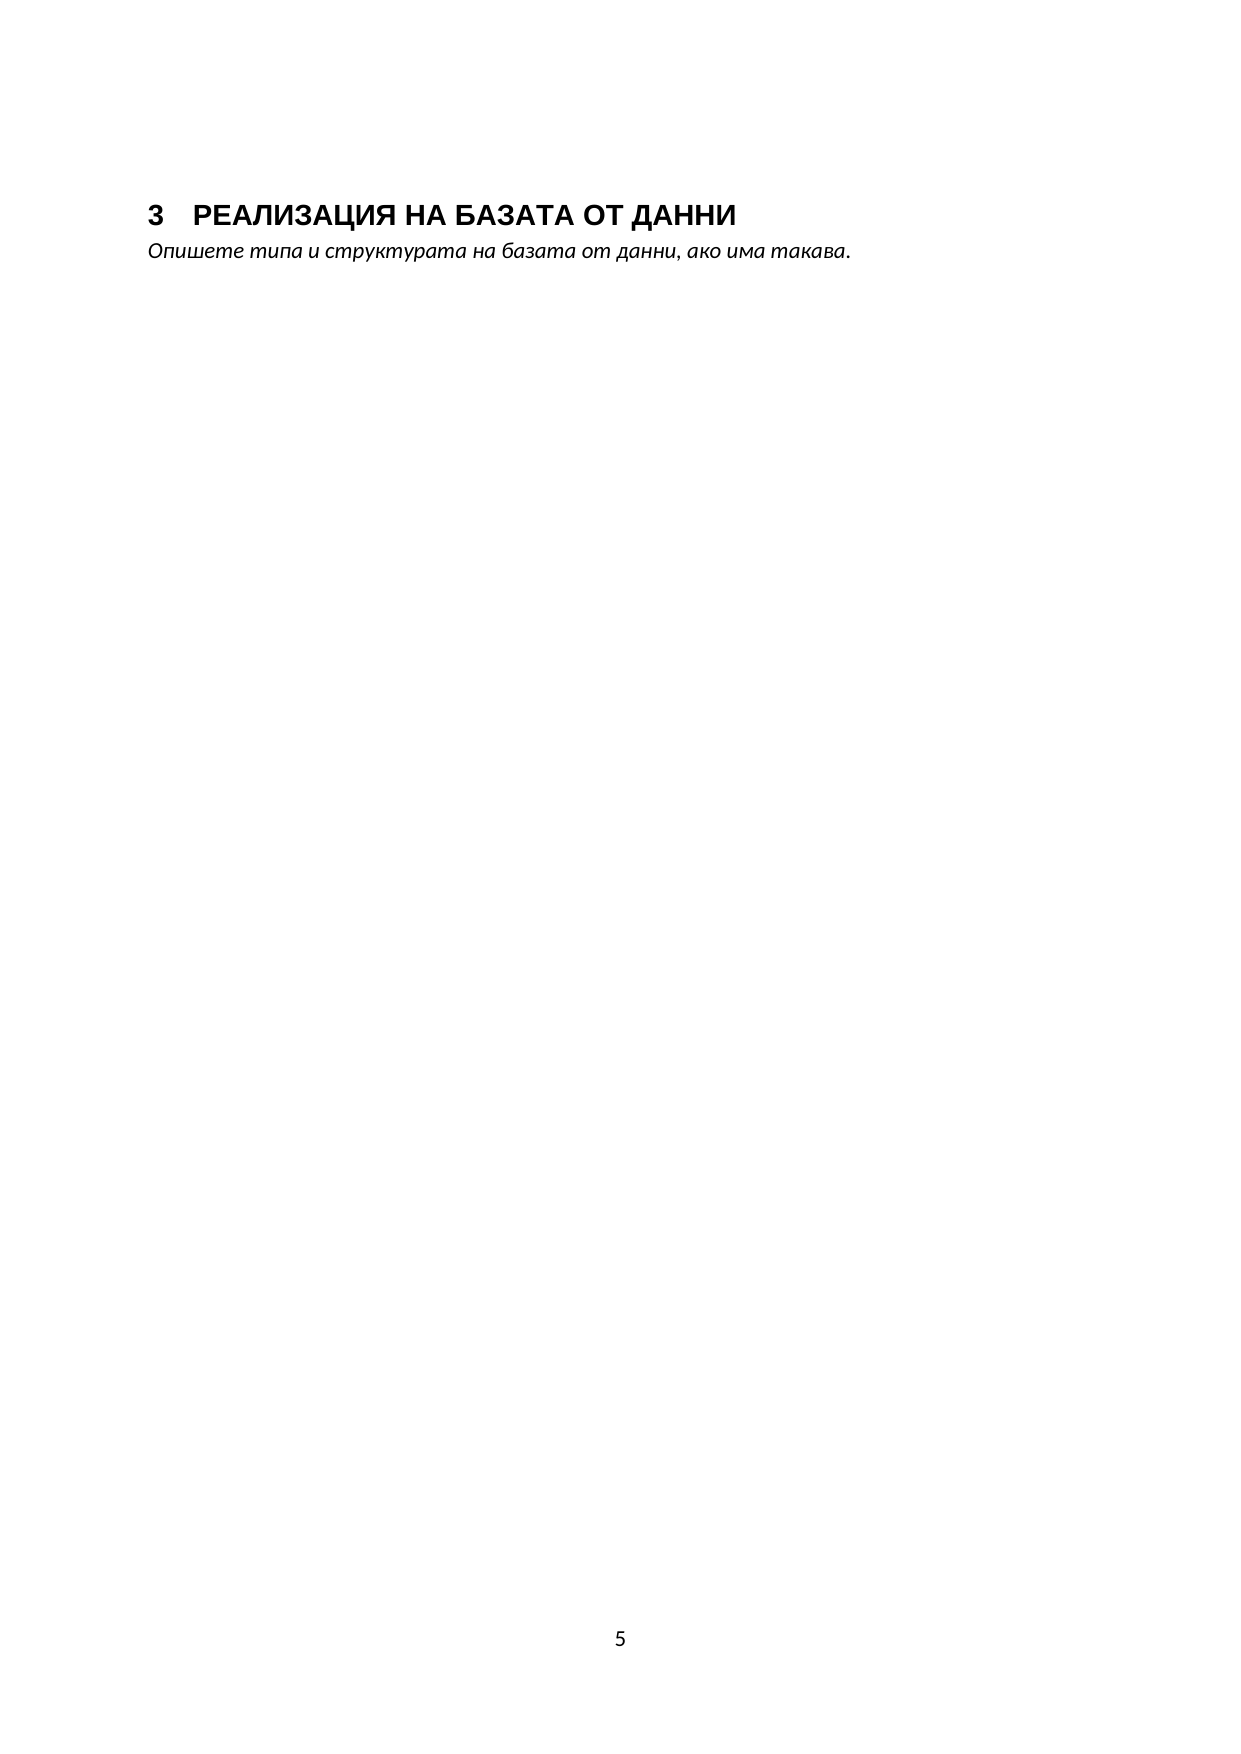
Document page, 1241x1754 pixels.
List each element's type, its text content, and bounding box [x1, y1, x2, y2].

subtitle Реализация на базата от данни [148, 198, 1093, 231]
text Опишете типа и структурата на базата от данни, ако има такава. [148, 236, 1093, 264]
